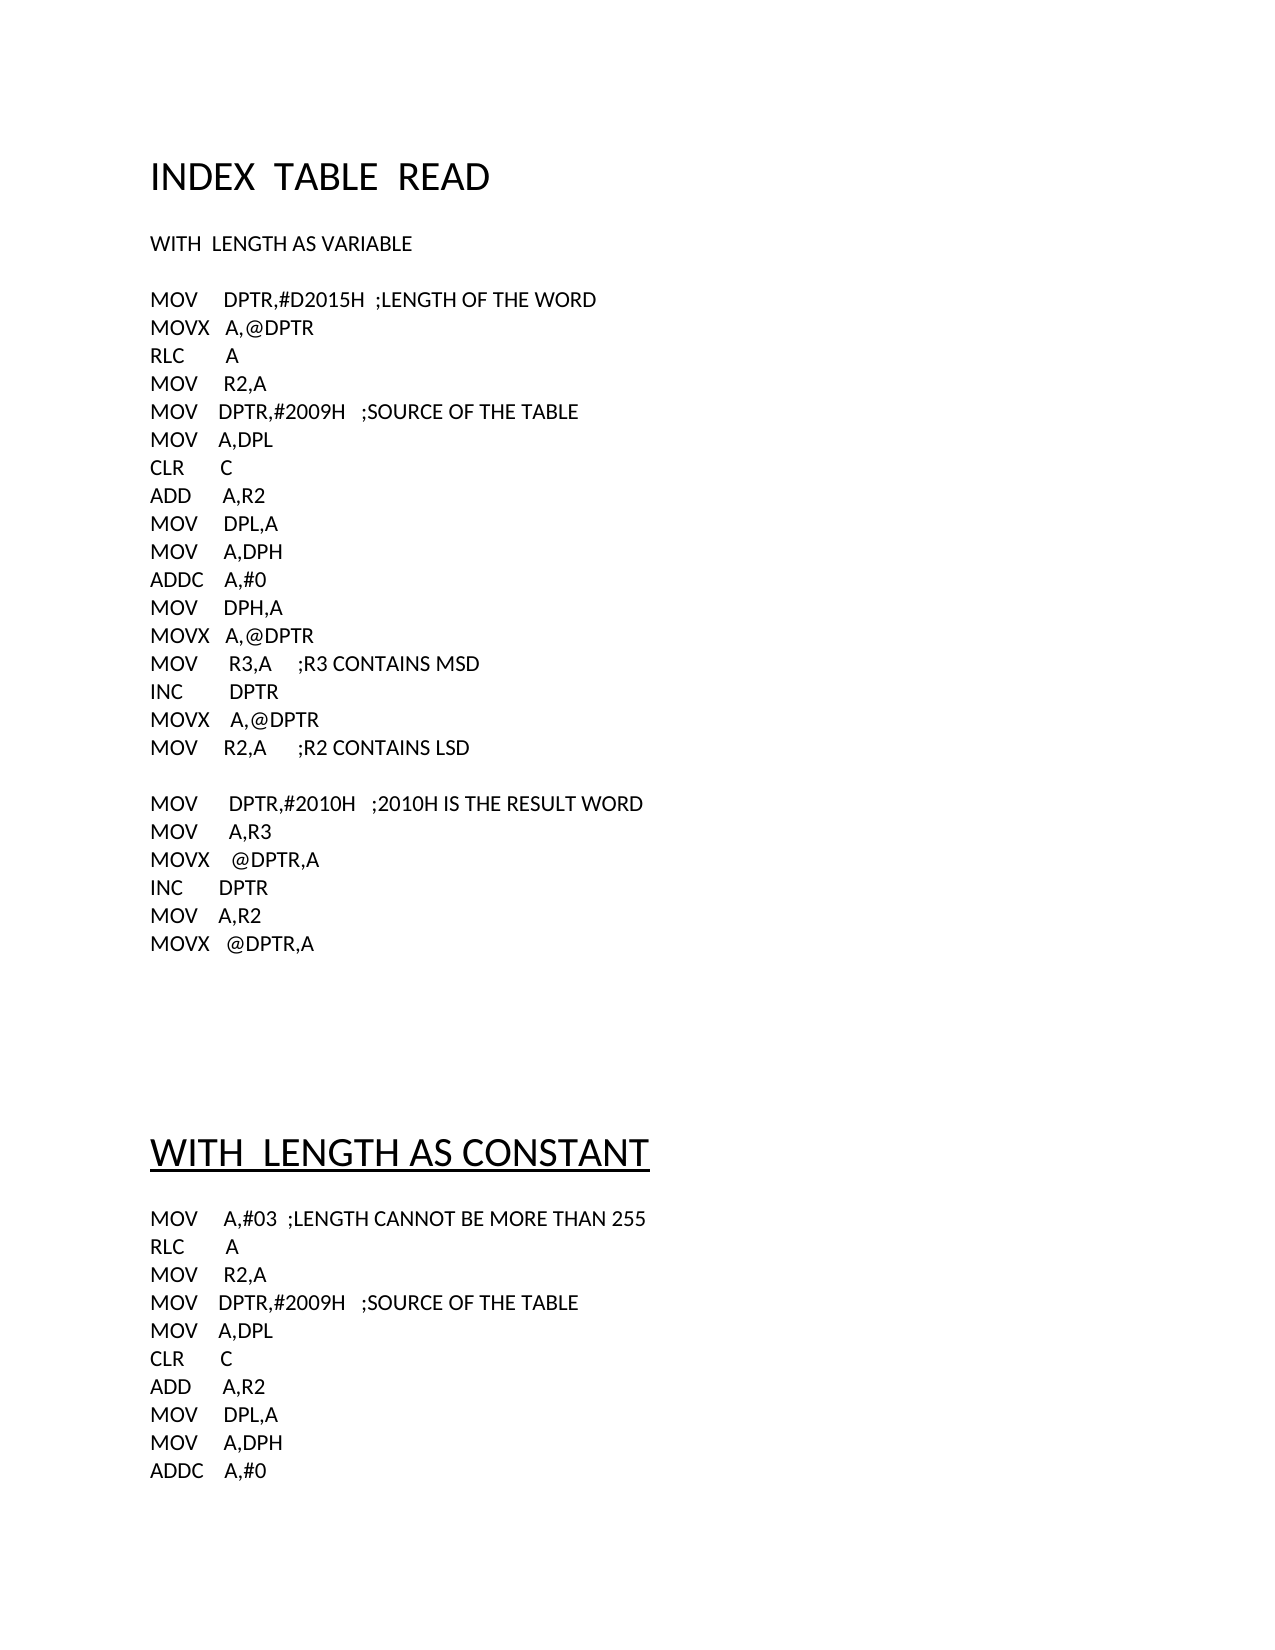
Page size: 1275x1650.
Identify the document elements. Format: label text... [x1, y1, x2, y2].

text ADD A,R2 [150, 481, 1125, 509]
text WITH LENGTH AS CONSTANT [150, 1126, 1125, 1176]
text INC DPTR [150, 677, 1125, 705]
text INDEX TABLE READ [150, 150, 1125, 201]
text MOVX A,@DPTR [150, 313, 1125, 341]
text MOV R2,A [150, 369, 1125, 397]
text CLR C [150, 1344, 1125, 1372]
text RLC A [150, 1232, 1125, 1260]
text MOV A,#03 ;LENGTH CANNOT BE MORE THAN 255 [150, 1204, 1125, 1232]
text MOV DPH,A [150, 593, 1125, 621]
text MOVX @DPTR,A [150, 845, 1125, 873]
text MOV A,DPH [150, 1428, 1125, 1457]
text MOVX A,@DPTR [150, 621, 1125, 649]
text RLC A [150, 341, 1125, 369]
text MOV R2,A [150, 1260, 1125, 1288]
text WITH LENGTH AS VARIABLE [150, 229, 1125, 257]
text MOV A,R3 [150, 817, 1125, 845]
text MOV DPL,A [150, 509, 1125, 537]
text MOV A,DPH [150, 537, 1125, 565]
text MOV DPL,A [150, 1401, 1125, 1428]
text INC DPTR [150, 873, 1125, 901]
text ADDC A,#0 [150, 565, 1125, 593]
text MOV A,DPL [150, 425, 1125, 453]
text MOVX @DPTR,A [150, 929, 1125, 957]
text MOV A,R2 [150, 901, 1125, 929]
text MOV DPTR,#2010H ;2010H IS THE RESULT WORD [150, 789, 1125, 817]
text MOV DPTR,#2009H ;SOURCE OF THE TABLE [150, 1288, 1125, 1316]
text MOVX A,@DPTR [150, 705, 1125, 733]
text CLR C [150, 453, 1125, 481]
text ADDC A,#0 [150, 1457, 1125, 1484]
text ADD A,R2 [150, 1372, 1125, 1401]
text MOV R2,A ;R2 CONTAINS LSD [150, 733, 1125, 761]
text MOV DPTR,#2009H ;SOURCE OF THE TABLE [150, 397, 1125, 425]
text MOV R3,A ;R3 CONTAINS MSD [150, 649, 1125, 677]
text MOV DPTR,#D2015H ;LENGTH OF THE WORD [150, 285, 1125, 313]
text MOV A,DPL [150, 1316, 1125, 1344]
